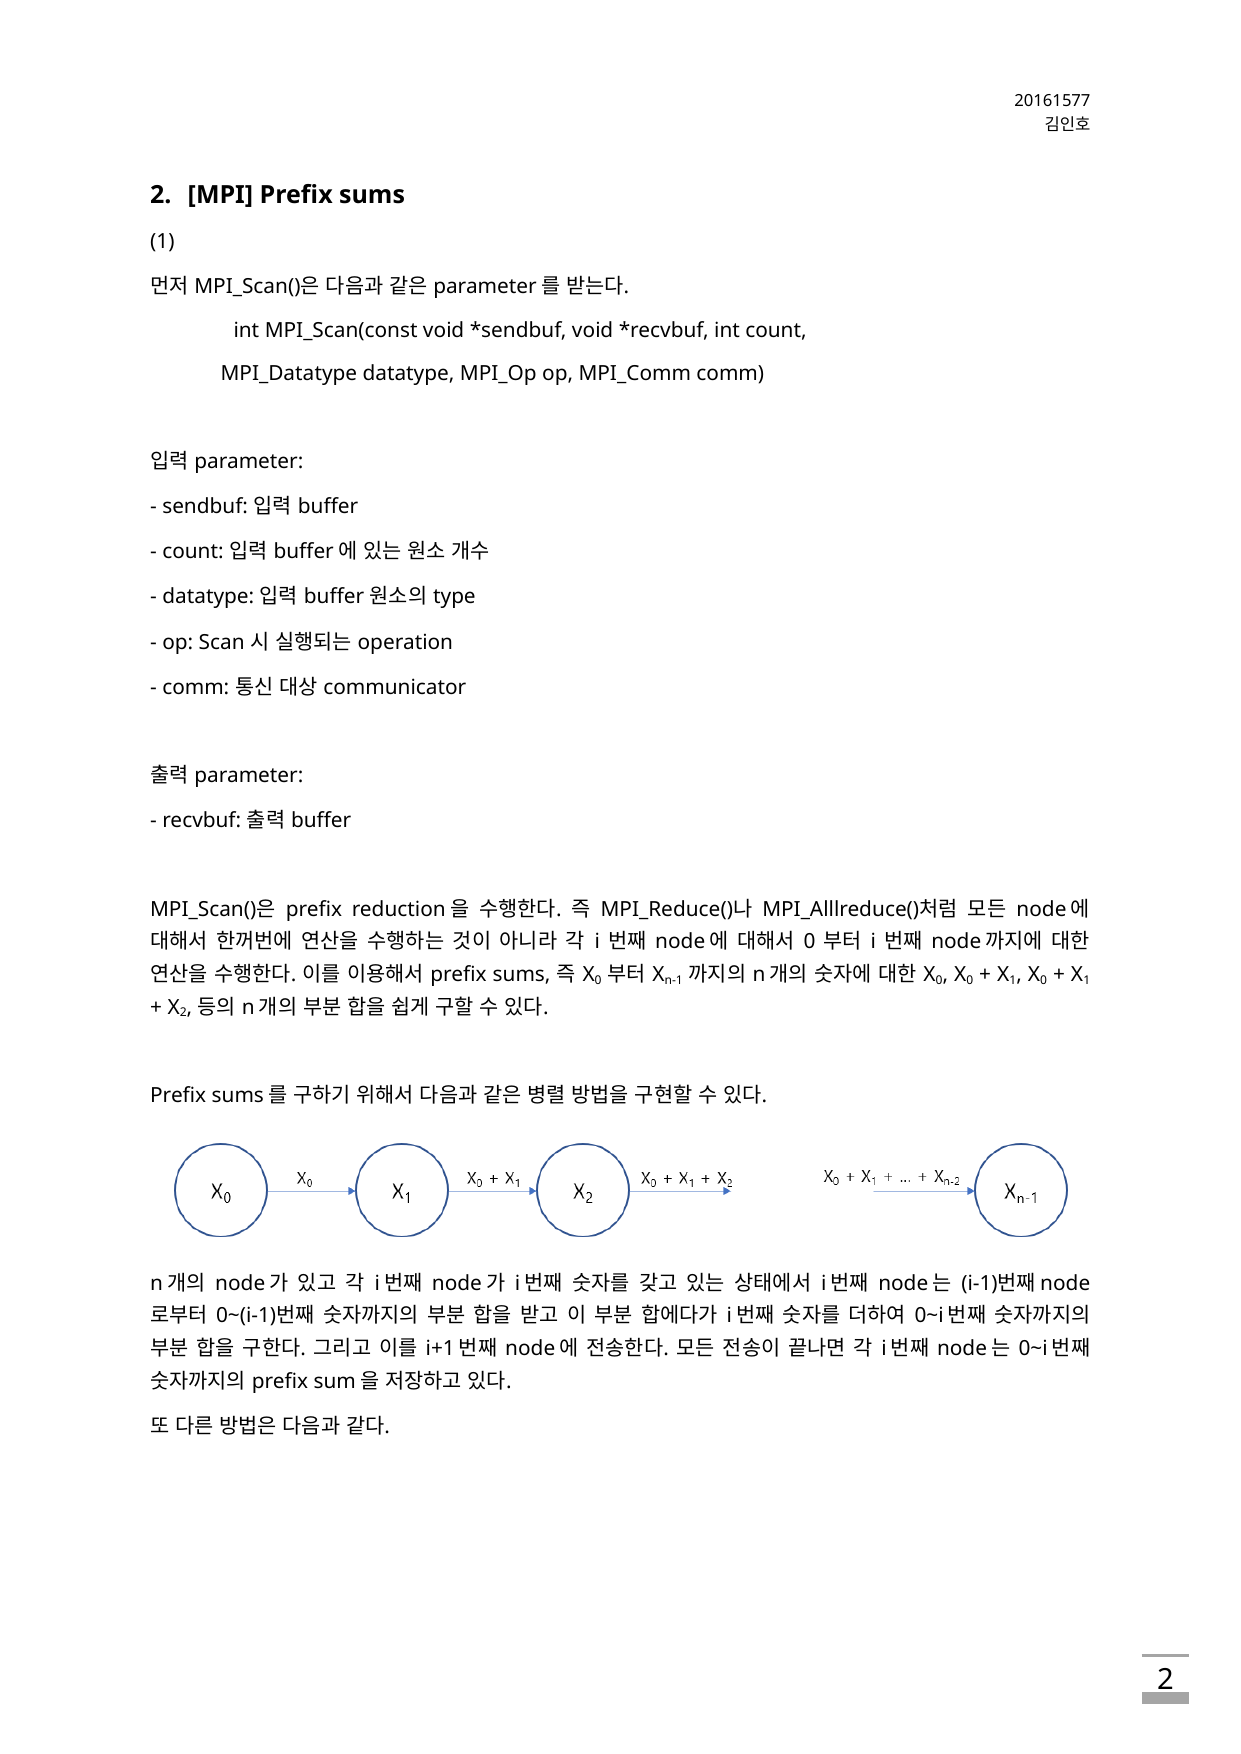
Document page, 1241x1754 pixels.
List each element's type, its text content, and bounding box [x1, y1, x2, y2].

text n개의 node가 있고 각 i번째 node가 i번째 숫자를 갖고 있는 상태에서 i번째 node는 (i-1)번째node로부터 0~(i-1)번째 숫자까지의 부분 합을 받고 이 부분 합에다가 i번째 숫자를 더하여 0~i번째 숫자까지의 부분 합을 구한다. 그리고 이를 i+1번째 node에 전송한다. 모든 전송이 끝나면 각 i번째 node는 0~i번째 숫자까지의 prefix sum을 저장하고 있다. [150, 1266, 1090, 1394]
text 입력 parameter: [150, 444, 1090, 474]
text - comm: 통신 대상 communicator [150, 670, 1090, 701]
text - recvbuf: 출력 buffer [150, 804, 1090, 834]
text Prefix sums를 구하기 위해서 다음과 같은 병렬 방법을 구현할 수 있다. [150, 1078, 1090, 1109]
text - sendbuf: 입력 buffer [150, 489, 1090, 520]
text MPI_Scan()은 prefix reduction을 수행한다. 즉 MPI_Reduce()나 MPI_Alllreduce()처럼 모든 node에 대해서 한꺼번에 연산을 수행하는 것이 아니라 각 i 번째 node에 대해서 0 부터 i 번째 node까지에 대한 연산을 수행한다. 이를 이용해서 prefix sums, 즉 X0 부터 Xn-1 까지의 n개의 숫자에 대한 X0, X0 + X1, X0 + X1 + X2, 등의 n개의 부분 합을 쉽게 구할 수 있다. [150, 892, 1090, 1021]
text MPI_Datatype datatype, MPI_Op op, MPI_Comm comm) [150, 358, 1090, 386]
text - op: Scan 시 실행되는 operation [150, 625, 1090, 655]
text - datatype: 입력 buffer 원소의 type [150, 580, 1090, 610]
text 또 다른 방법은 다음과 같다. [150, 1409, 1090, 1440]
text - count: 입력 buffer에 있는 원소 개수 [150, 534, 1090, 565]
list [MPI] Prefix sums [150, 177, 1090, 211]
text (1) [150, 226, 1090, 255]
picture [150, 1123, 1091, 1252]
text 먼저 MPI_Scan()은 다음과 같은 parameter를 받는다. [150, 269, 1090, 300]
text int MPI_Scan(const void *sendbuf, void *recvbuf, int count, [150, 315, 1090, 343]
text 출력 parameter: [150, 758, 1090, 789]
